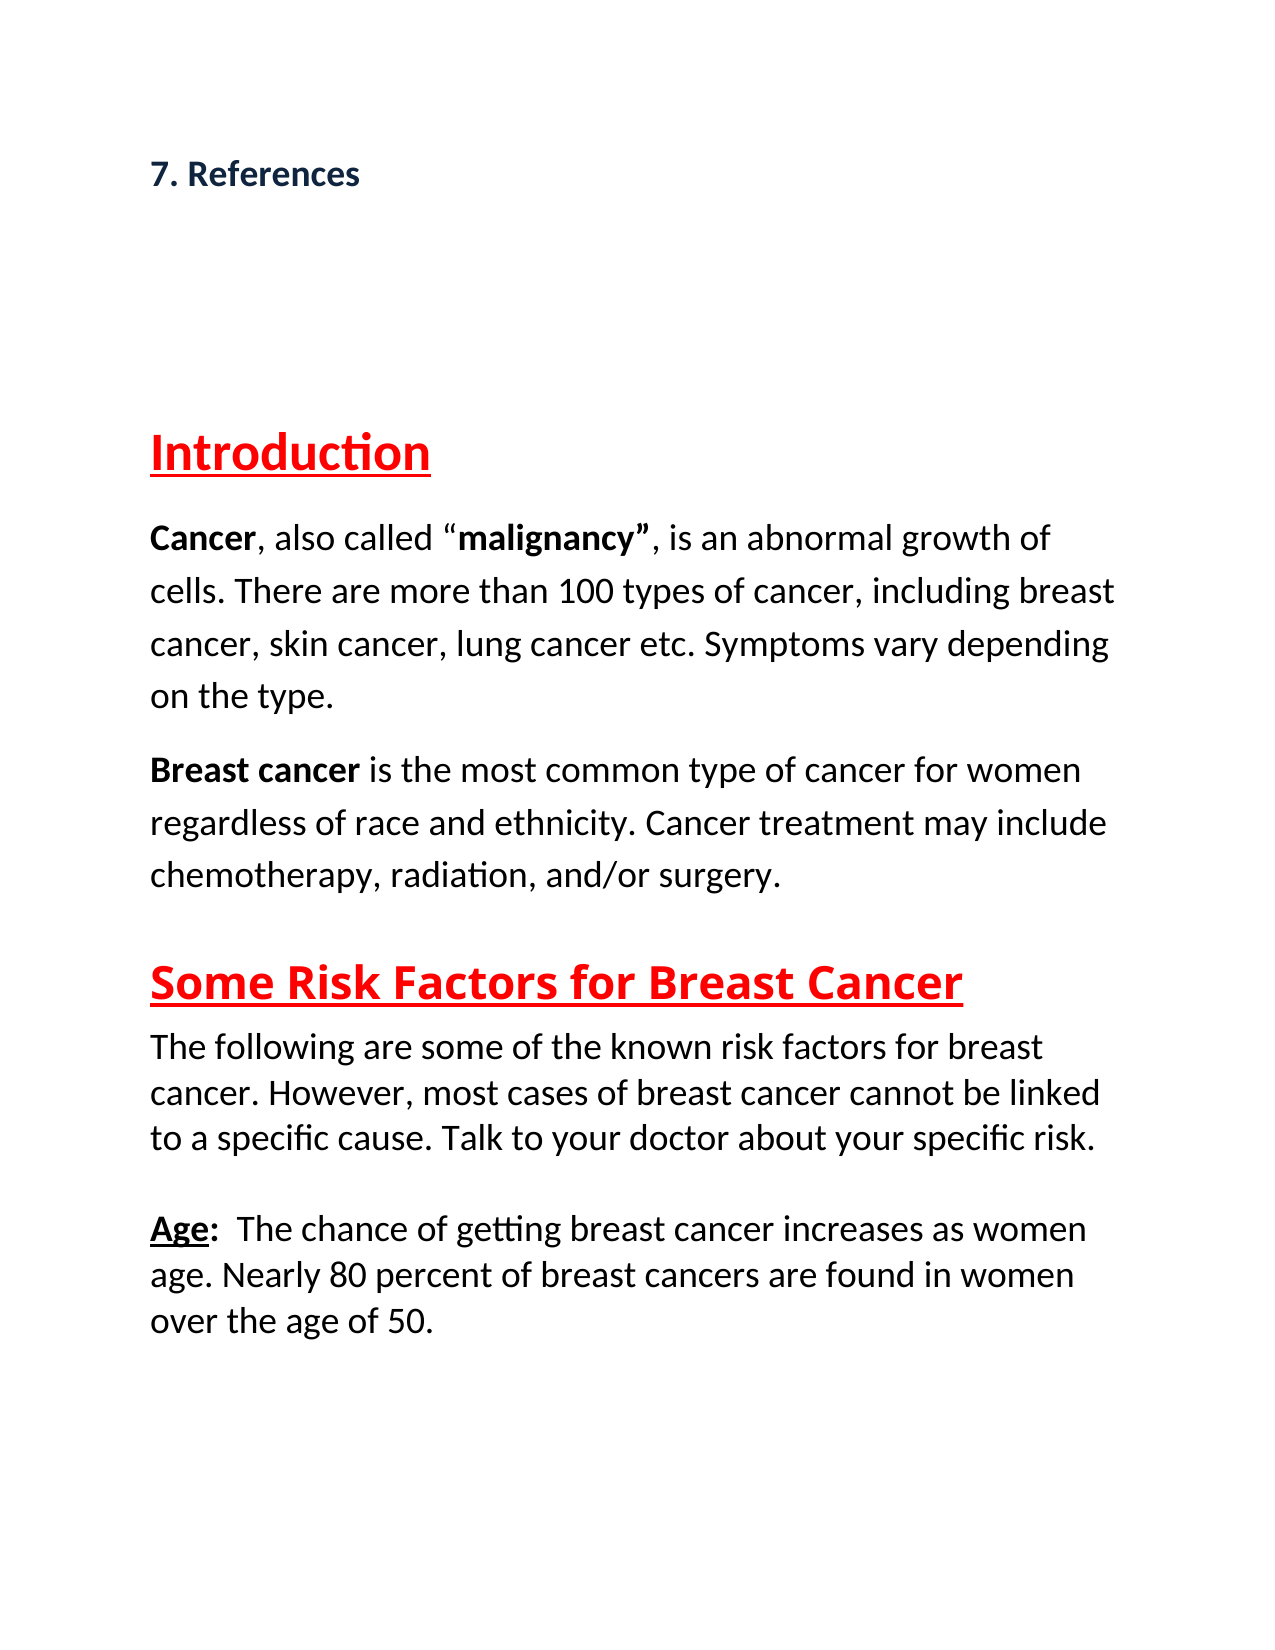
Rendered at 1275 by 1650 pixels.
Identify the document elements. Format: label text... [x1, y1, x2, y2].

text The following are some of the known risk factors for breast cancer. However, most cases of breast cancer cannot be linked to a specific cause. Talk to your doctor about your specific risk. [150, 1023, 1125, 1160]
text Cancer, also called “malignancy”, is an abnormal growth of cells. There are more than 100 types of cancer, including breast cancer, skin cancer, lung cancer etc. Symptoms vary depending on the type. [150, 514, 1125, 718]
text Age: The chance of getting breast cancer increases as women age. Nearly 80 percent of breast cancers are found in women over the age of 50. [150, 1205, 1125, 1343]
text Introduction [150, 417, 1125, 483]
text 7. References [150, 150, 1125, 196]
text Some Risk Factors for Breast Cancer [150, 951, 1125, 1013]
text Breast cancer is the most common type of cancer for women regardless of race and ethnicity. Cancer treatment may include chemotherapy, radiation, and/or surgery. [150, 746, 1125, 897]
